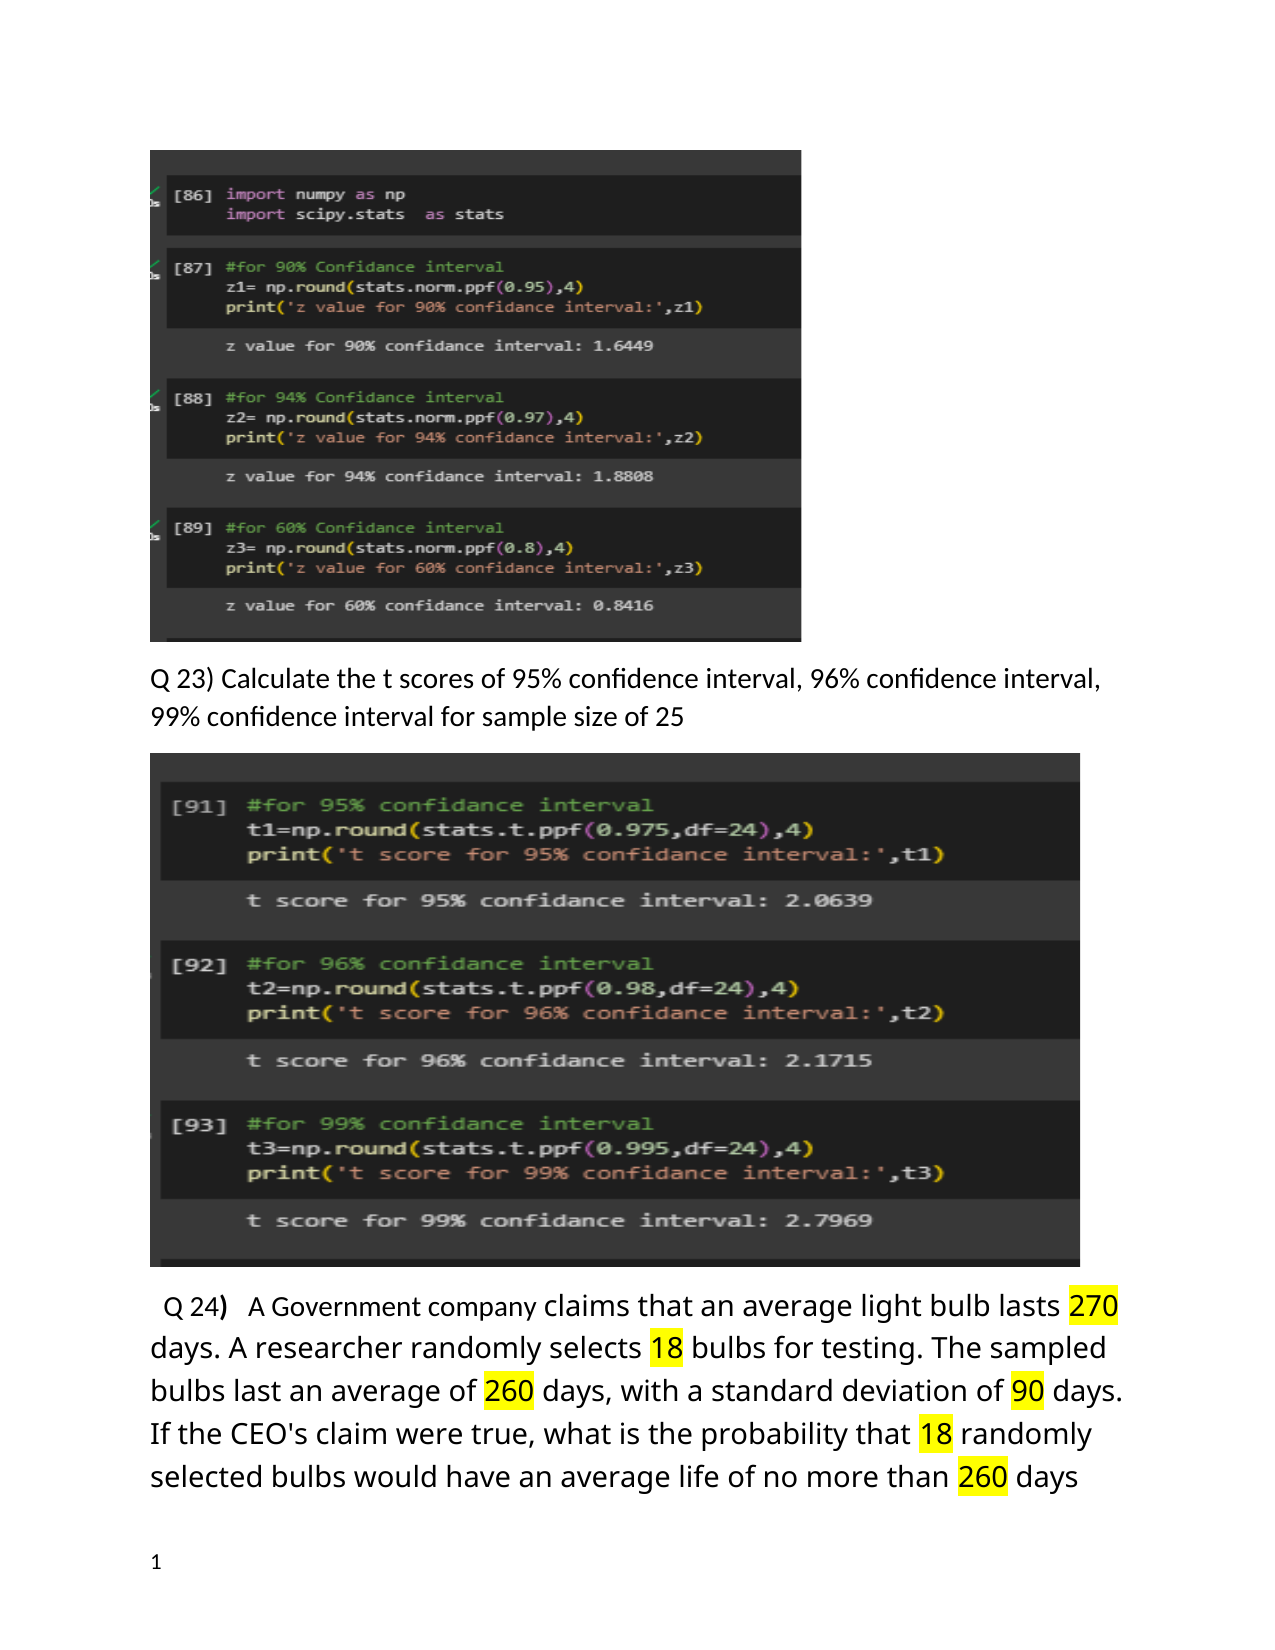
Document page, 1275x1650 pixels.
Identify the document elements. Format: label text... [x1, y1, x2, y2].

picture [150, 753, 1080, 1267]
picture [150, 150, 802, 642]
text Q 23) Calculate the t scores of 95% confidence interval, 96% confidence interval, 99% confidence interval for sample size of 25 [150, 660, 1125, 734]
text Q 24) A Government company claims that an average light bulb lasts 270 days. A researcher randomly selects 18 bulbs for testing. The sampled bulbs last an average of 260 days, with a standard deviation of 90 days. If the CEO's claim were true, what is the probability that 18 randomly selected bulbs would have an average life of no more than 260 days [150, 1285, 1125, 1496]
